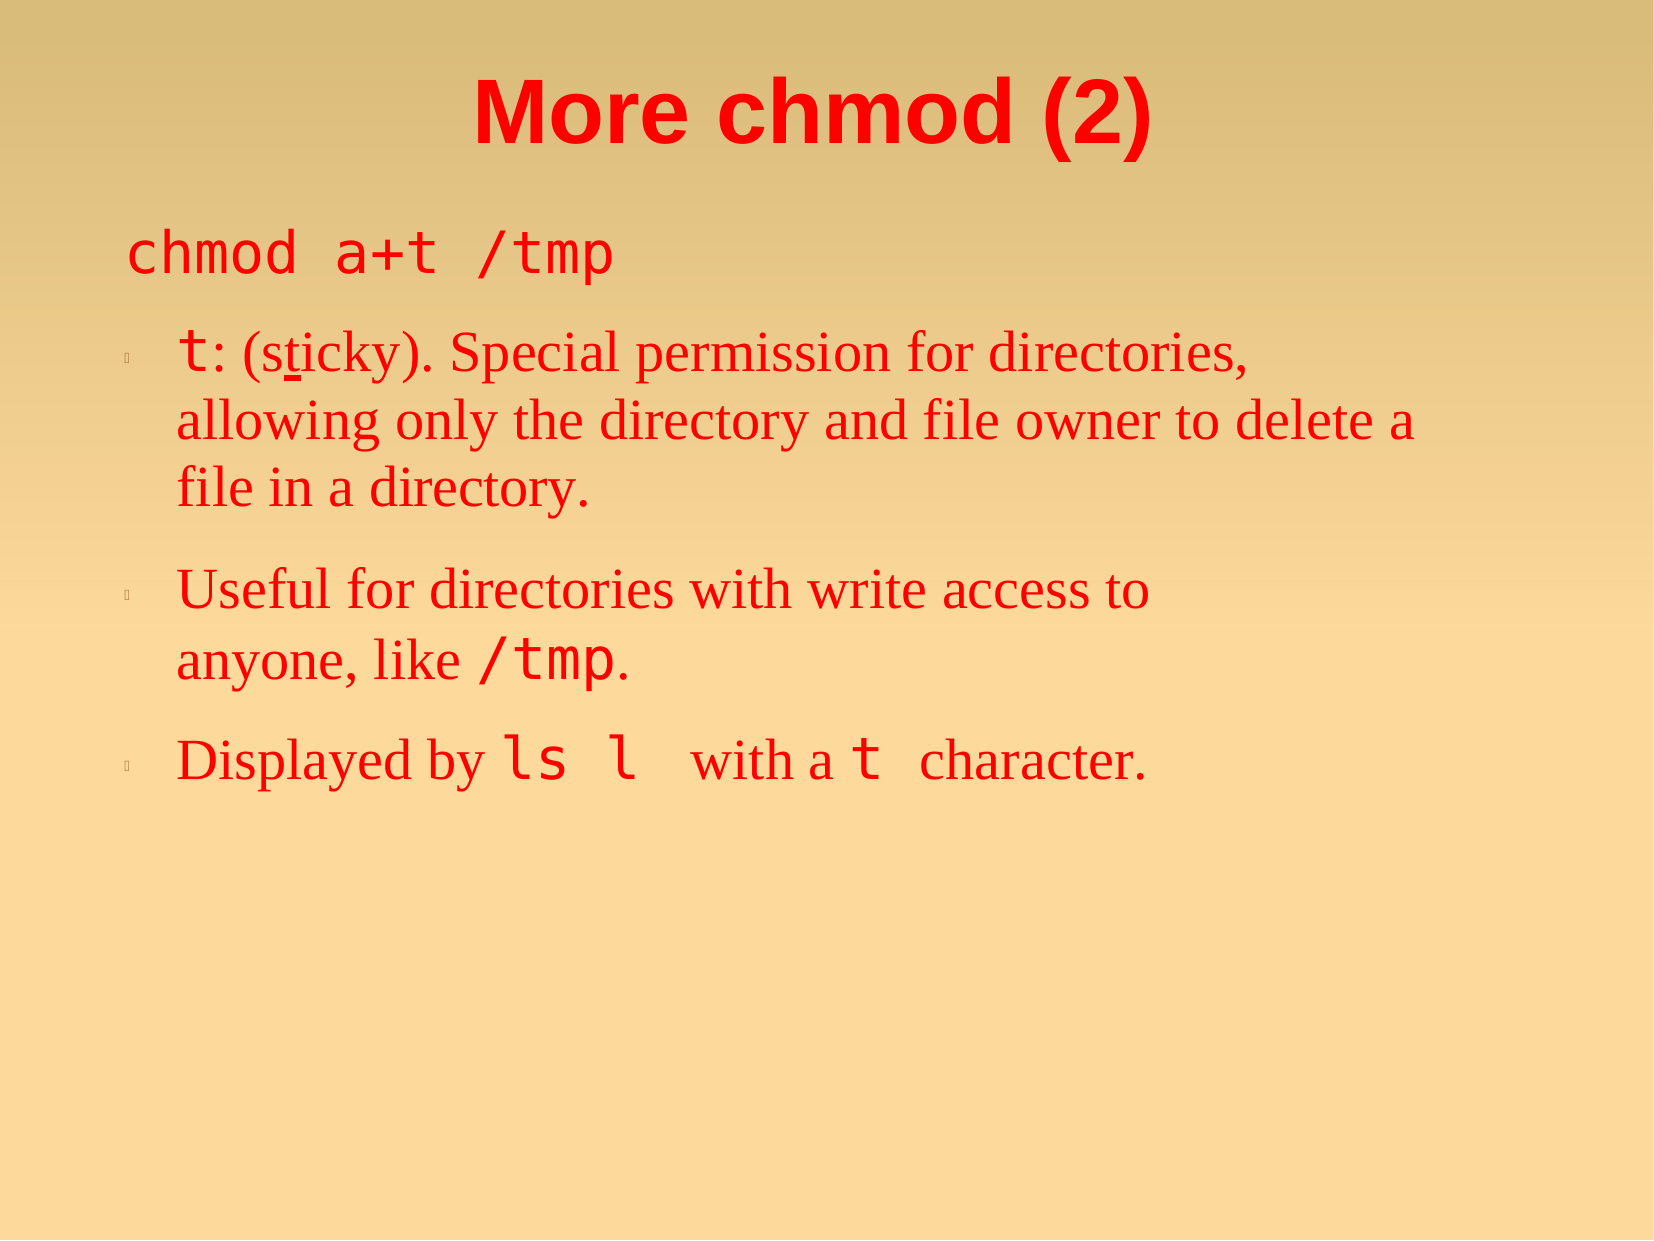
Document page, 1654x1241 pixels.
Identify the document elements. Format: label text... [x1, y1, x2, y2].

list Useful for directories with write access to anyone, like /tmp. [124, 554, 1347, 693]
list Displayed by ls ­l with a t character. [124, 725, 1639, 793]
list t: (sticky). Special permission for directories, allowing only the directory and file owner to delete a file in a directory. [124, 317, 1467, 519]
text More chmod (2) [31, 57, 1595, 162]
text chmod a+t /tmp [124, 220, 1639, 288]
picture [0, 0, 1654, 1240]
